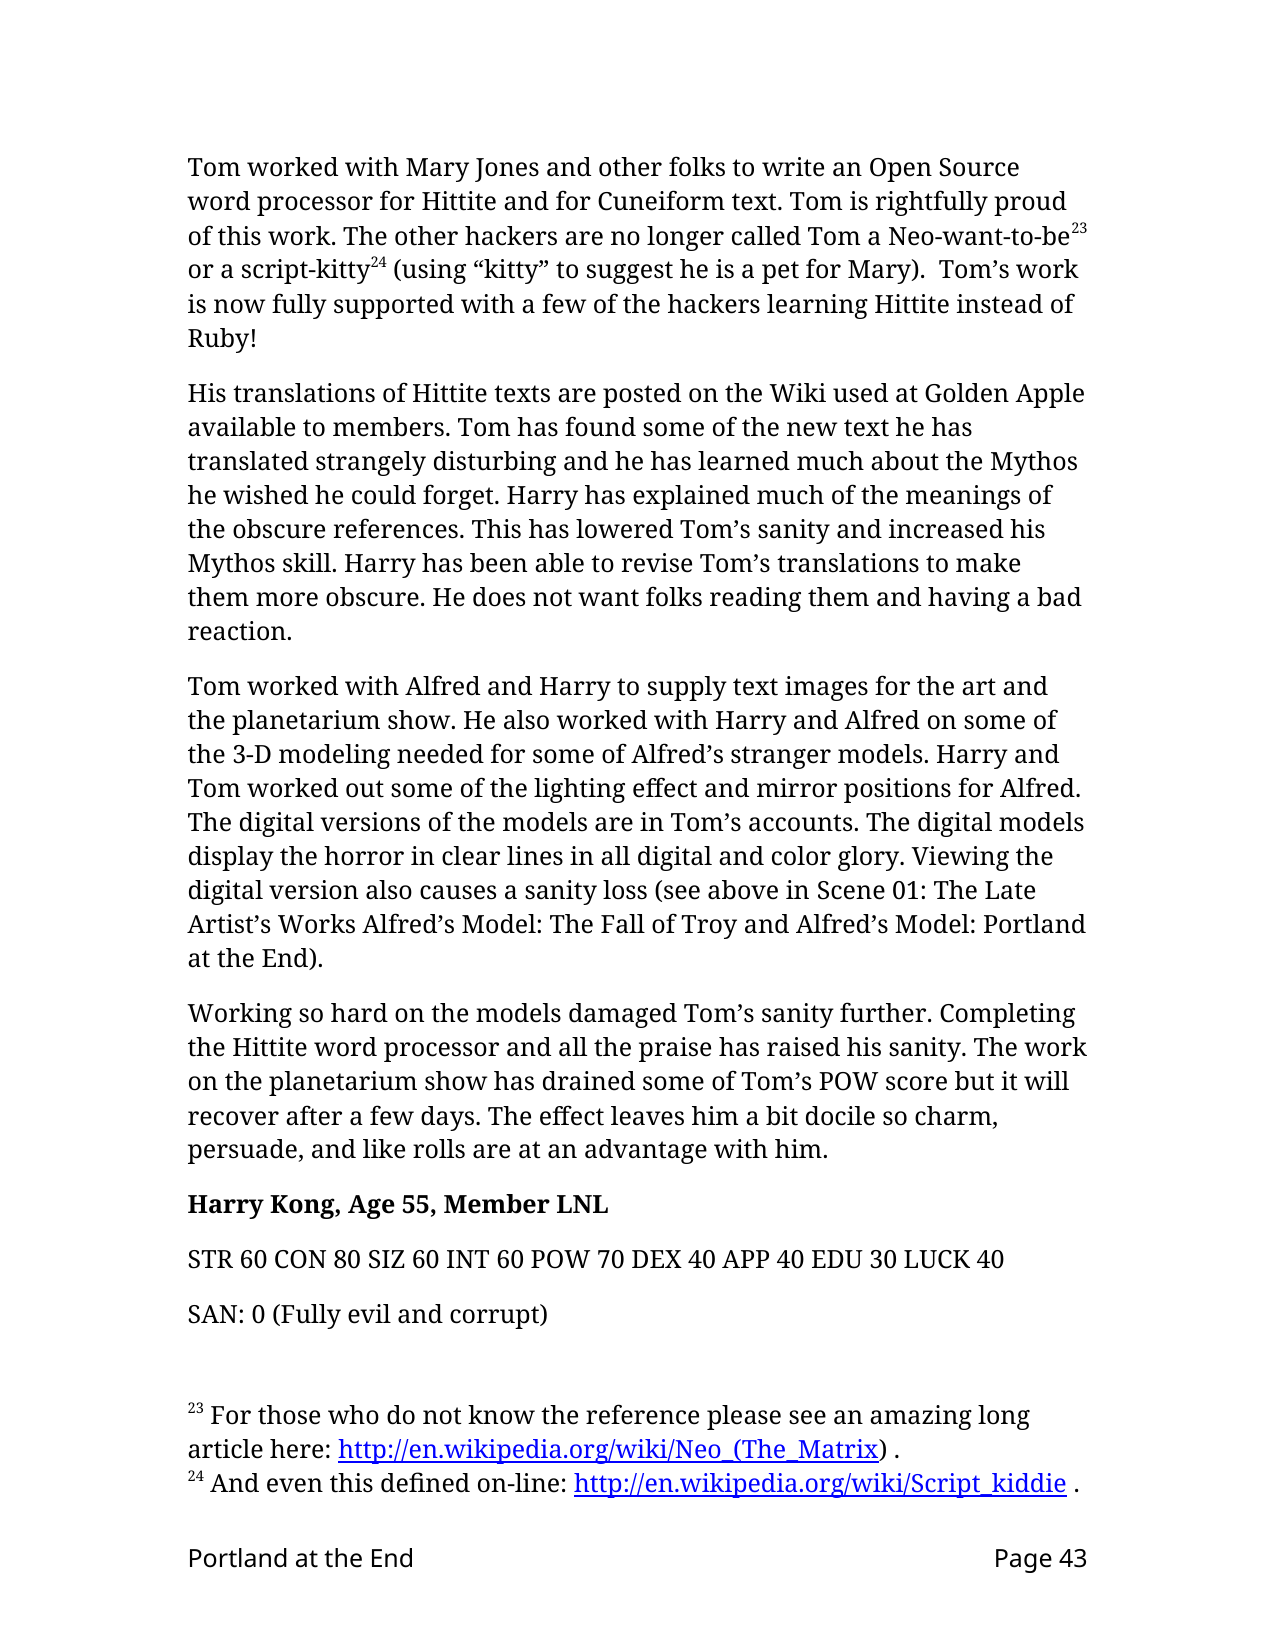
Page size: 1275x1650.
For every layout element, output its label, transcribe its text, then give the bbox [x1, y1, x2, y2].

text SAN: 0 (Fully evil and corrupt) [187, 1297, 1087, 1331]
text Harry Kong, Age 55, Member LNL [187, 1187, 1087, 1221]
text Tom worked with Alfred and Harry to supply text images for the art and the planetarium show. He also worked with Harry and Alfred on some of the 3-D modeling needed for some of Alfred’s stranger models. Harry and Tom worked out some of the lighting effect and mirror positions for Alfred. The digital versions of the models are in Tom’s accounts. The digital models display the horror in clear lines in all digital and color glory. Viewing the digital version also causes a sanity loss (see above in Scene 01: The Late Artist’s Works Alfred’s Model: The Fall of Troy and Alfred’s Model: Portland at the End). [187, 668, 1087, 975]
text His translations of Hittite texts are posted on the Wiki used at Golden Apple available to members. Tom has found some of the new text he has translated strangely disturbing and he has learned much about the Mythos he wished he could forget. Harry has explained much of the meanings of the obscure references. This has lowered Tom’s sanity and increased his Mythos skill. Harry has been able to revise Tom’s translations to make them more obscure. He does not want folks reading them and having a bad reaction. [187, 375, 1087, 648]
text Tom worked with Mary Jones and other folks to write an Open Source word processor for Hittite and for Cuneiform text. Tom is rightfully proud of this work. The other hackers are no longer called Tom a Neo-want-to-be or a script-kitty (using “kitty” to suggest he is a pet for Mary). Tom’s work is now fully supported with a few of the hackers learning Hittite instead of Ruby! [187, 150, 1087, 354]
text Working so hard on the models damaged Tom’s sanity further. Completing the Hittite word processor and all the praise has raised his sanity. The work on the planetarium show has drained some of Tom’s POW score but it will recover after a few days. The effect leaves him a bit docile so charm, persuade, and like rolls are at an advantage with him. [187, 996, 1087, 1166]
text STR 60 CON 80 SIZ 60 INT 60 POW 70 DEX 40 APP 40 EDU 30 LUCK 40 [187, 1242, 1087, 1276]
